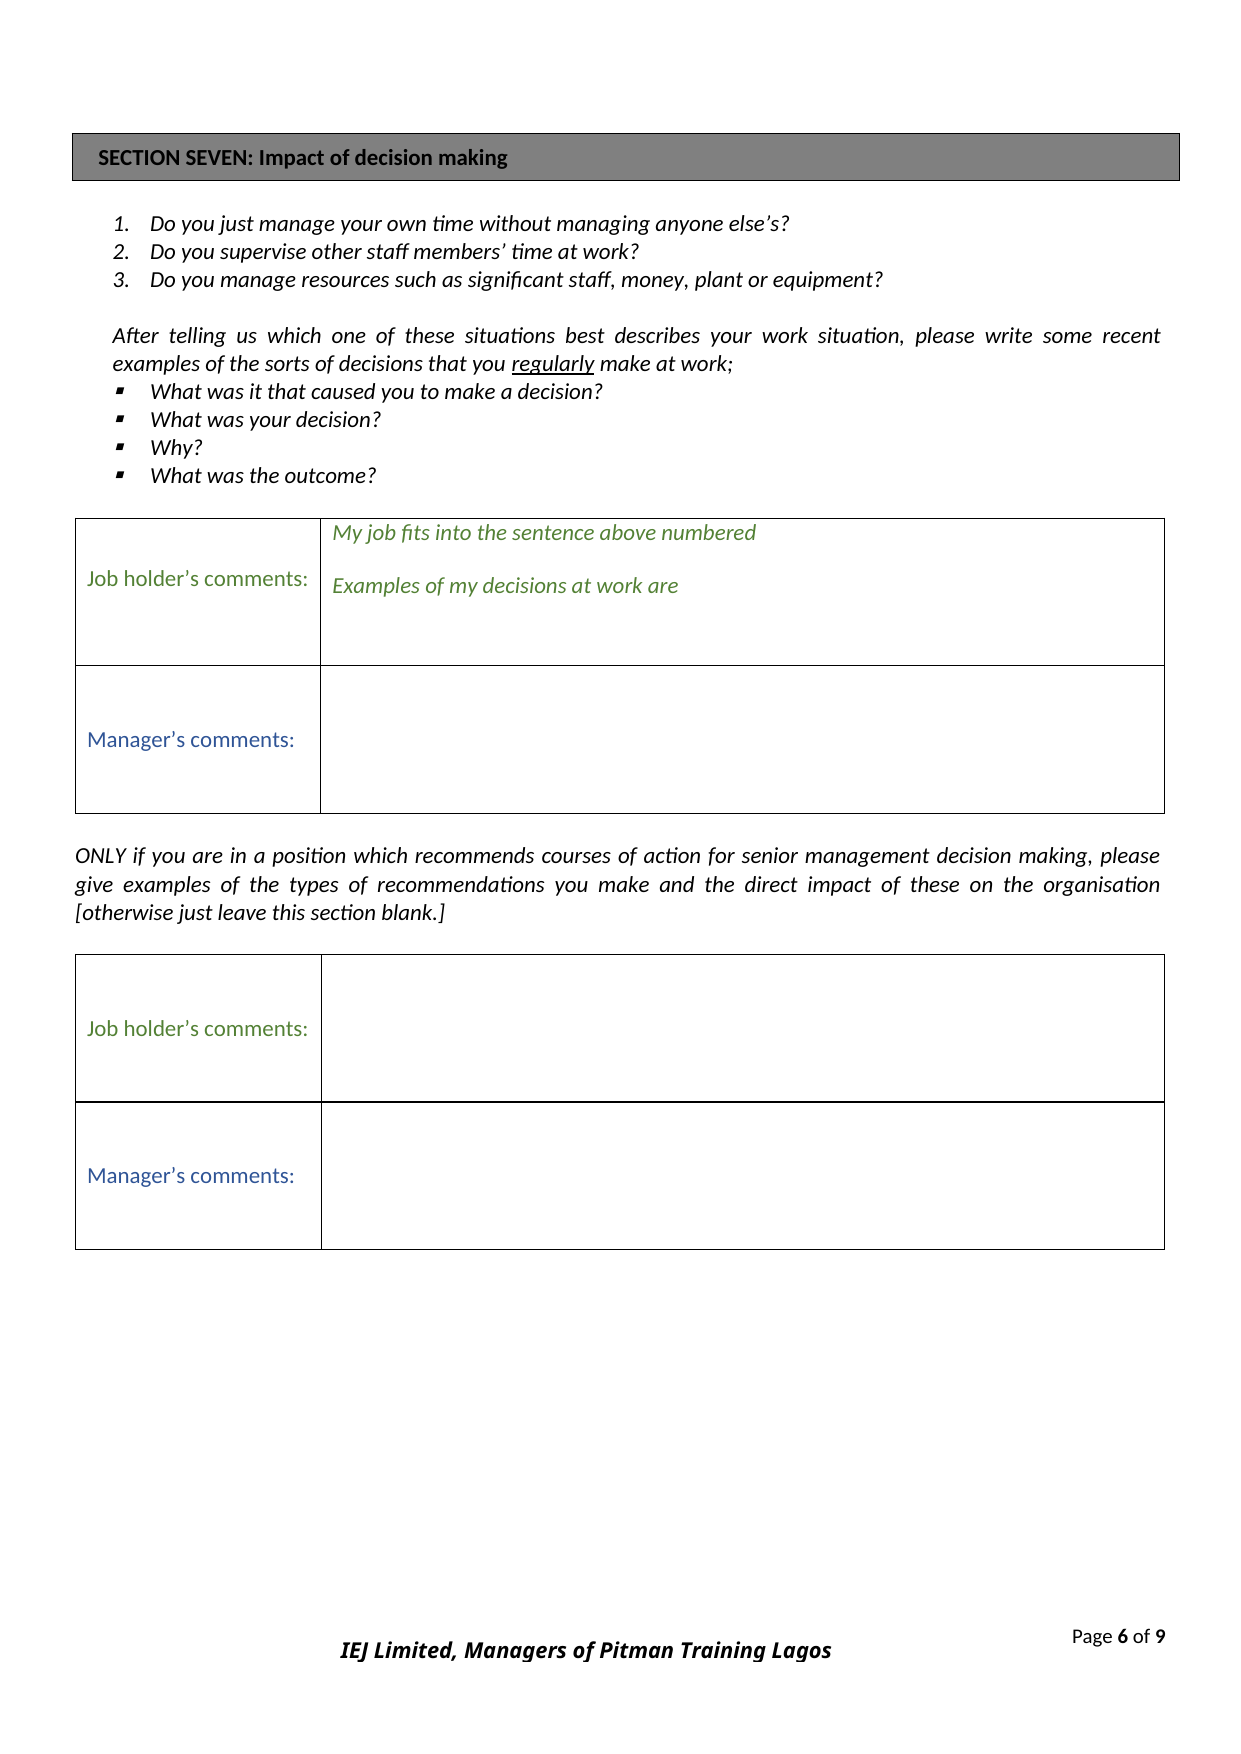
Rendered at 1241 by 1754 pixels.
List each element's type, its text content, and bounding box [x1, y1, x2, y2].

list Why? [112, 433, 1165, 461]
list What was it that caused you to make a decision? [112, 377, 1165, 405]
list Do you manage resources such as significant staff, money, plant or equipment? [112, 265, 1165, 293]
list Do you just manage your own time without managing anyone else’s? [112, 209, 1165, 237]
table_header Job holder’s comments: [76, 519, 320, 665]
text After telling us which one of these situations best describes your work situation, please write some recent examples of the sorts of decisions that you regularly make at work; [112, 321, 1165, 377]
table_cell [322, 1103, 1164, 1249]
table_header My job fits into the sentence above numbered Examples of my decisions at work are [321, 519, 1164, 665]
list What was your decision? [112, 405, 1165, 433]
text ONLY if you are in a position which recommends courses of action for senior management decision making, please give examples of the types of recommendations you make and the direct impact of these on the organisation [otherwise just leave this section blank.] [75, 842, 1165, 926]
list Do you supervise other staff members’ time at work? [112, 237, 1165, 265]
table_cell Manager’s comments: [76, 1103, 321, 1249]
table_header SECTION SEVEN: Impact of decision making [73, 134, 1179, 180]
list What was the outcome? [112, 461, 1165, 489]
table_cell [321, 666, 1164, 813]
table_header [322, 955, 1164, 1101]
table_cell Manager’s comments: [76, 666, 320, 813]
table_header Job holder’s comments: [76, 955, 321, 1101]
